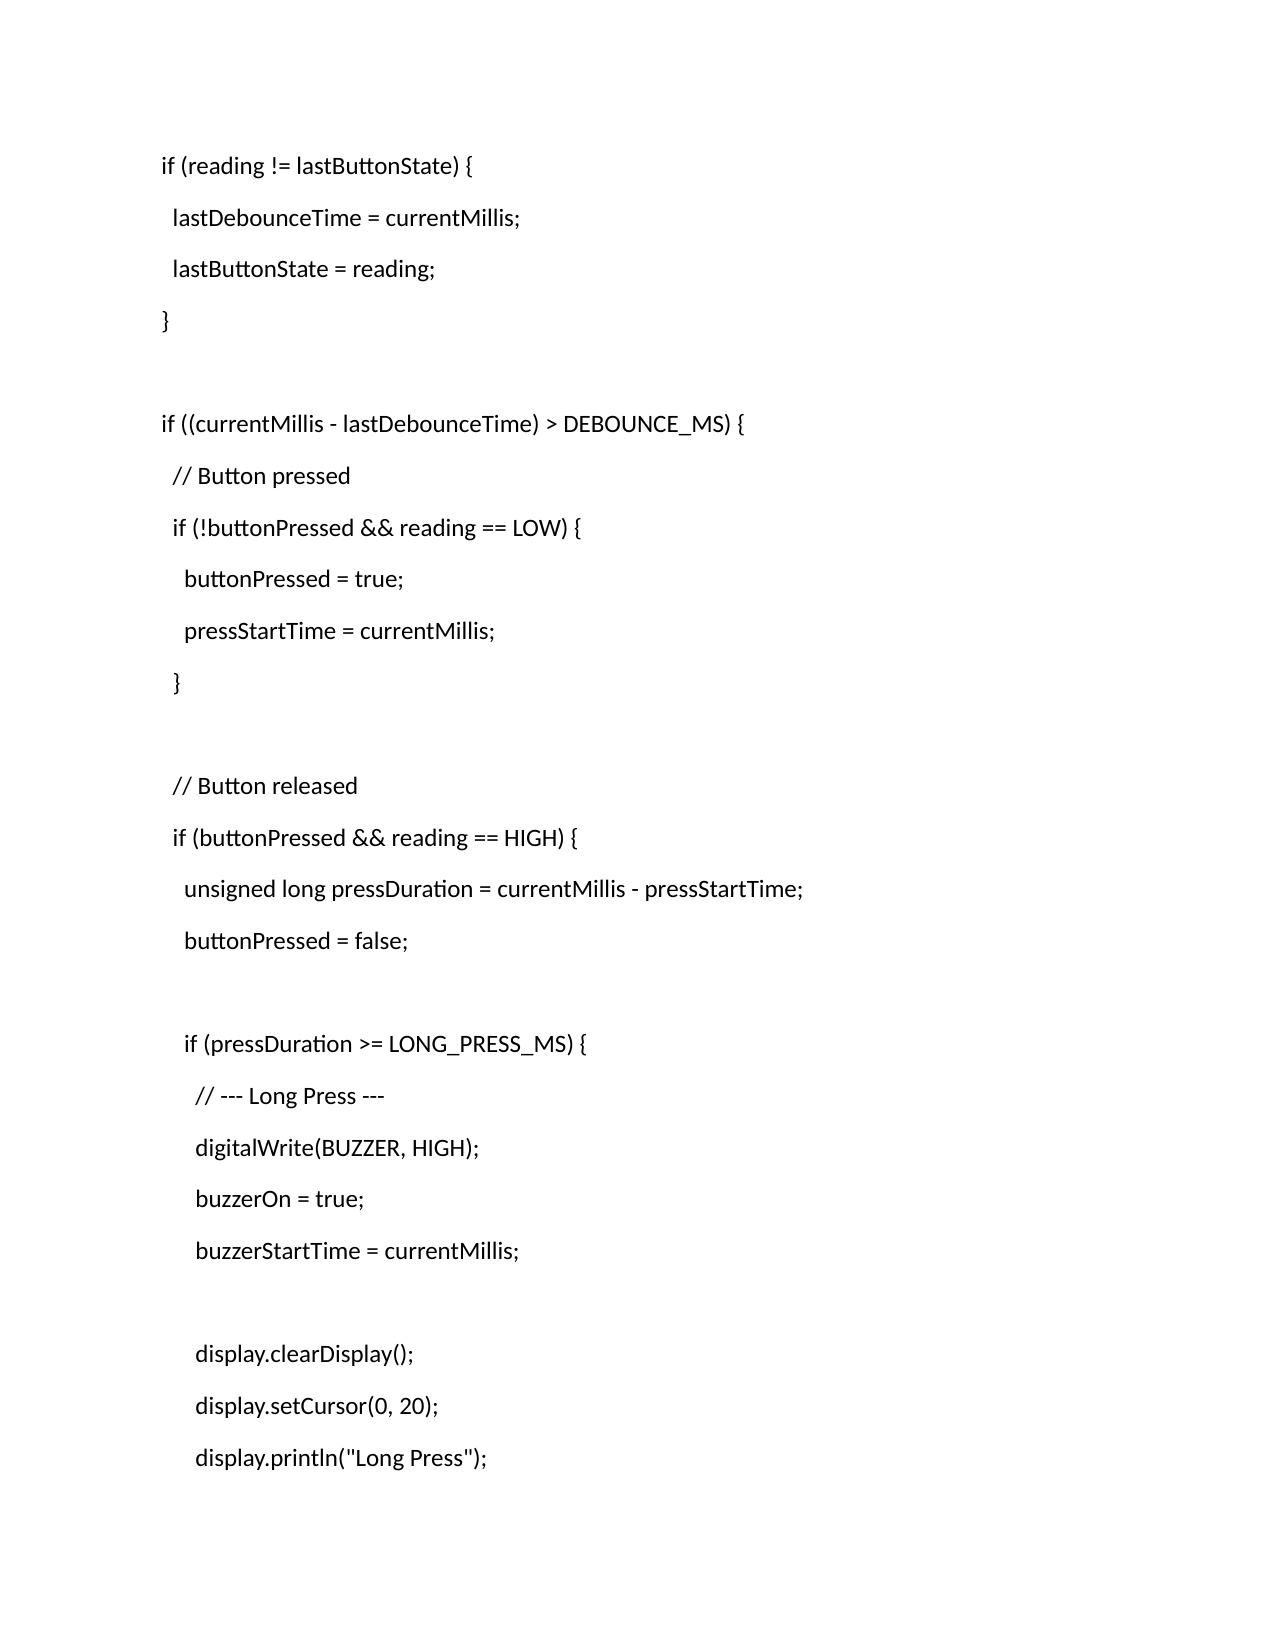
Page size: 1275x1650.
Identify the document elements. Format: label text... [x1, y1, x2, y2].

text lastDebounceTime = currentMillis; [150, 202, 1125, 232]
text display.setCursor(0, 20); [150, 1390, 1125, 1421]
text buzzerStartTime = currentMillis; [150, 1235, 1125, 1266]
text lastButtonState = reading; [150, 253, 1125, 284]
text display.println("Long Press"); [150, 1442, 1125, 1472]
text display.clearDisplay(); [150, 1338, 1125, 1369]
text pressStartTime = currentMillis; [150, 615, 1125, 646]
text buttonPressed = true; [150, 563, 1125, 594]
text digitalWrite(BUZZER, HIGH); [150, 1132, 1125, 1162]
text if (pressDuration >= LONG_PRESS_MS) { [150, 1028, 1125, 1059]
text // --- Long Press --- [150, 1080, 1125, 1111]
text if (reading != lastButtonState) { [150, 150, 1125, 181]
text buttonPressed = false; [150, 925, 1125, 956]
text } [150, 667, 1125, 697]
text // Button released [150, 770, 1125, 801]
text if (!buttonPressed && reading == LOW) { [150, 512, 1125, 542]
text if ((currentMillis - lastDebounceTime) > DEBOUNCE_MS) { [150, 408, 1125, 439]
text } [150, 305, 1125, 336]
text unsigned long pressDuration = currentMillis - pressStartTime; [150, 873, 1125, 904]
text buzzerOn = true; [150, 1183, 1125, 1214]
text if (buttonPressed && reading == HIGH) { [150, 822, 1125, 852]
text // Button pressed [150, 460, 1125, 491]
